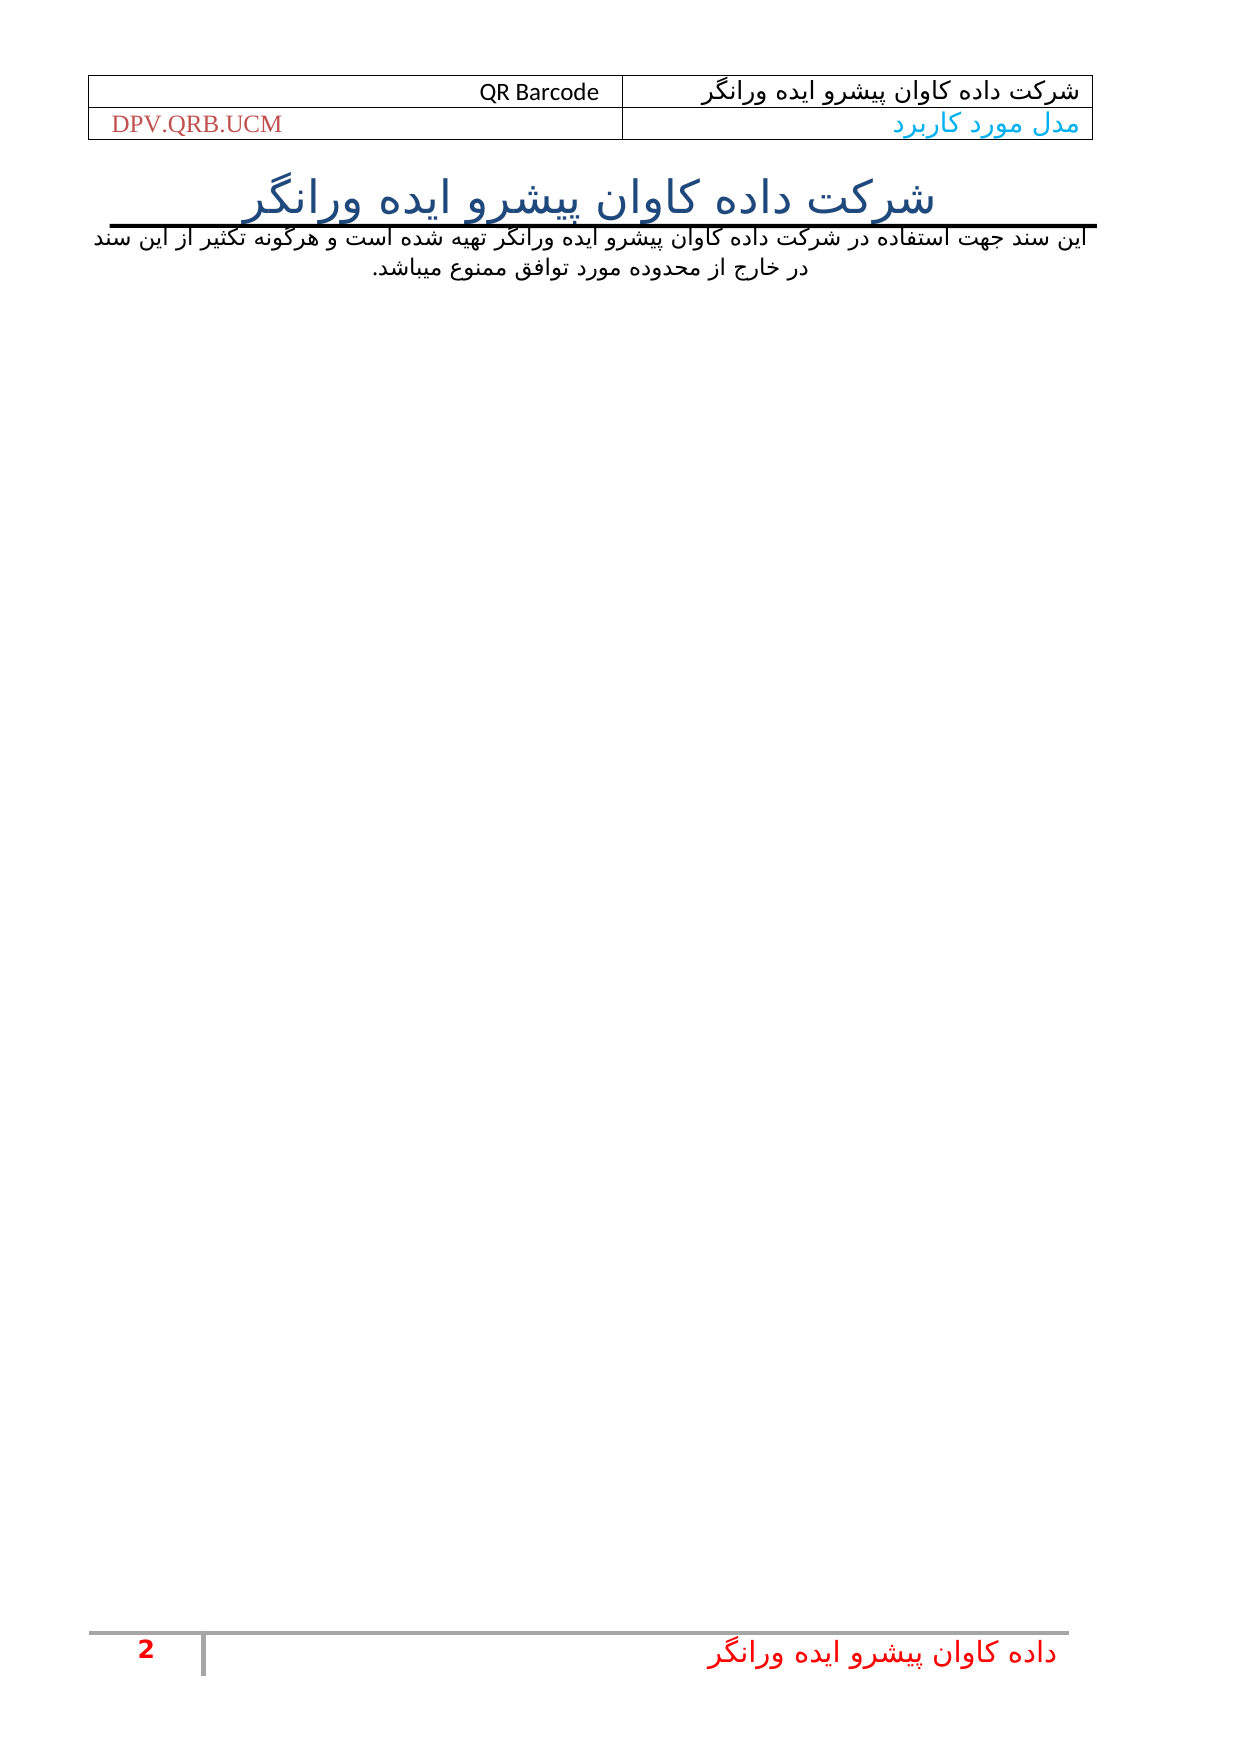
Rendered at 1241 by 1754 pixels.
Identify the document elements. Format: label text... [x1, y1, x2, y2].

text شركت داده کاوان پیشرو ایده ورانگر [89, 171, 1092, 224]
text اين سند جهت استفاده در شركت داده کاوان پیشرو ایده ورانگر تهيه شده است و هرگونه تكثير از اين سند در خارج از محدوده مورد توافق ممنوع مي‏باشد. [89, 224, 1092, 282]
